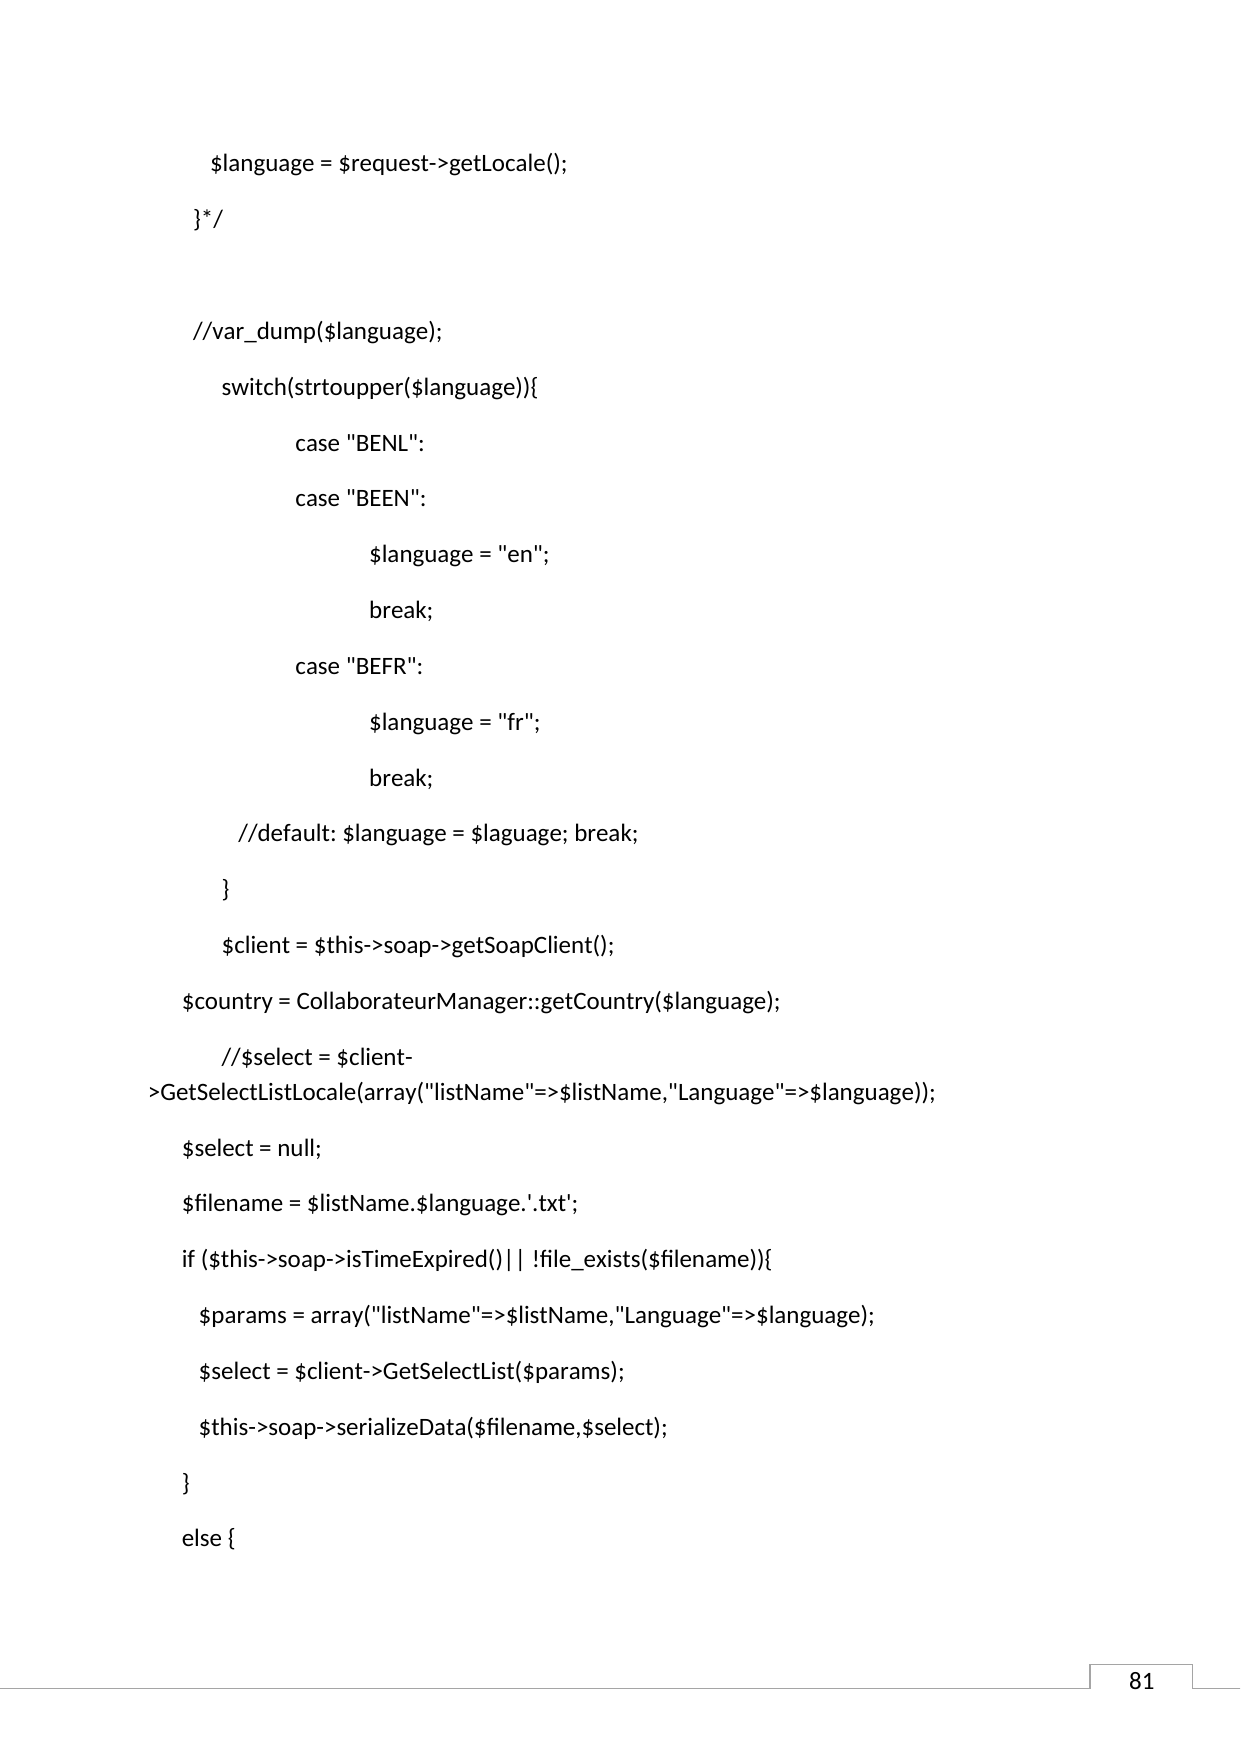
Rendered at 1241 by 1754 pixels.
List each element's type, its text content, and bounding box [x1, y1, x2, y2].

text case "BEEN": [148, 483, 1093, 513]
text break; [148, 594, 1093, 625]
text $language = "en"; [148, 538, 1093, 569]
text switch(strtoupper($language)){ [148, 371, 1093, 401]
text //$select = $client->GetSelectListLocale(array("listName"=>$listName,"Language"=>$language)); [148, 1041, 1093, 1106]
text $country = CollaborateurManager::getCountry($language); [148, 985, 1093, 1016]
text case "BEFR": [148, 650, 1093, 681]
text break; [148, 762, 1093, 792]
text $language = "fr"; [148, 706, 1093, 736]
text $select = null; [148, 1132, 1093, 1162]
text $language = $request->getLocale(); [148, 148, 1093, 178]
text $client = $this->soap->getSoapClient(); [148, 929, 1093, 960]
text //var_dump($language); [148, 315, 1093, 346]
text if ($this->soap->isTimeExpired()|| !file_exists($filename)){ [148, 1243, 1093, 1274]
text case "BENL": [148, 427, 1093, 457]
text } [148, 873, 1093, 904]
text }*/ [148, 203, 1093, 234]
text $filename = $listName.$language.'.txt'; [148, 1188, 1093, 1218]
text $this->soap->serializeData($filename,$select); [148, 1411, 1093, 1441]
text $params = array("listName"=>$listName,"Language"=>$language); [148, 1299, 1093, 1330]
text else { [148, 1523, 1093, 1553]
text //default: $language = $laguage; break; [148, 818, 1093, 848]
text } [148, 1467, 1093, 1497]
text $select = $client->GetSelectList($params); [148, 1355, 1093, 1386]
